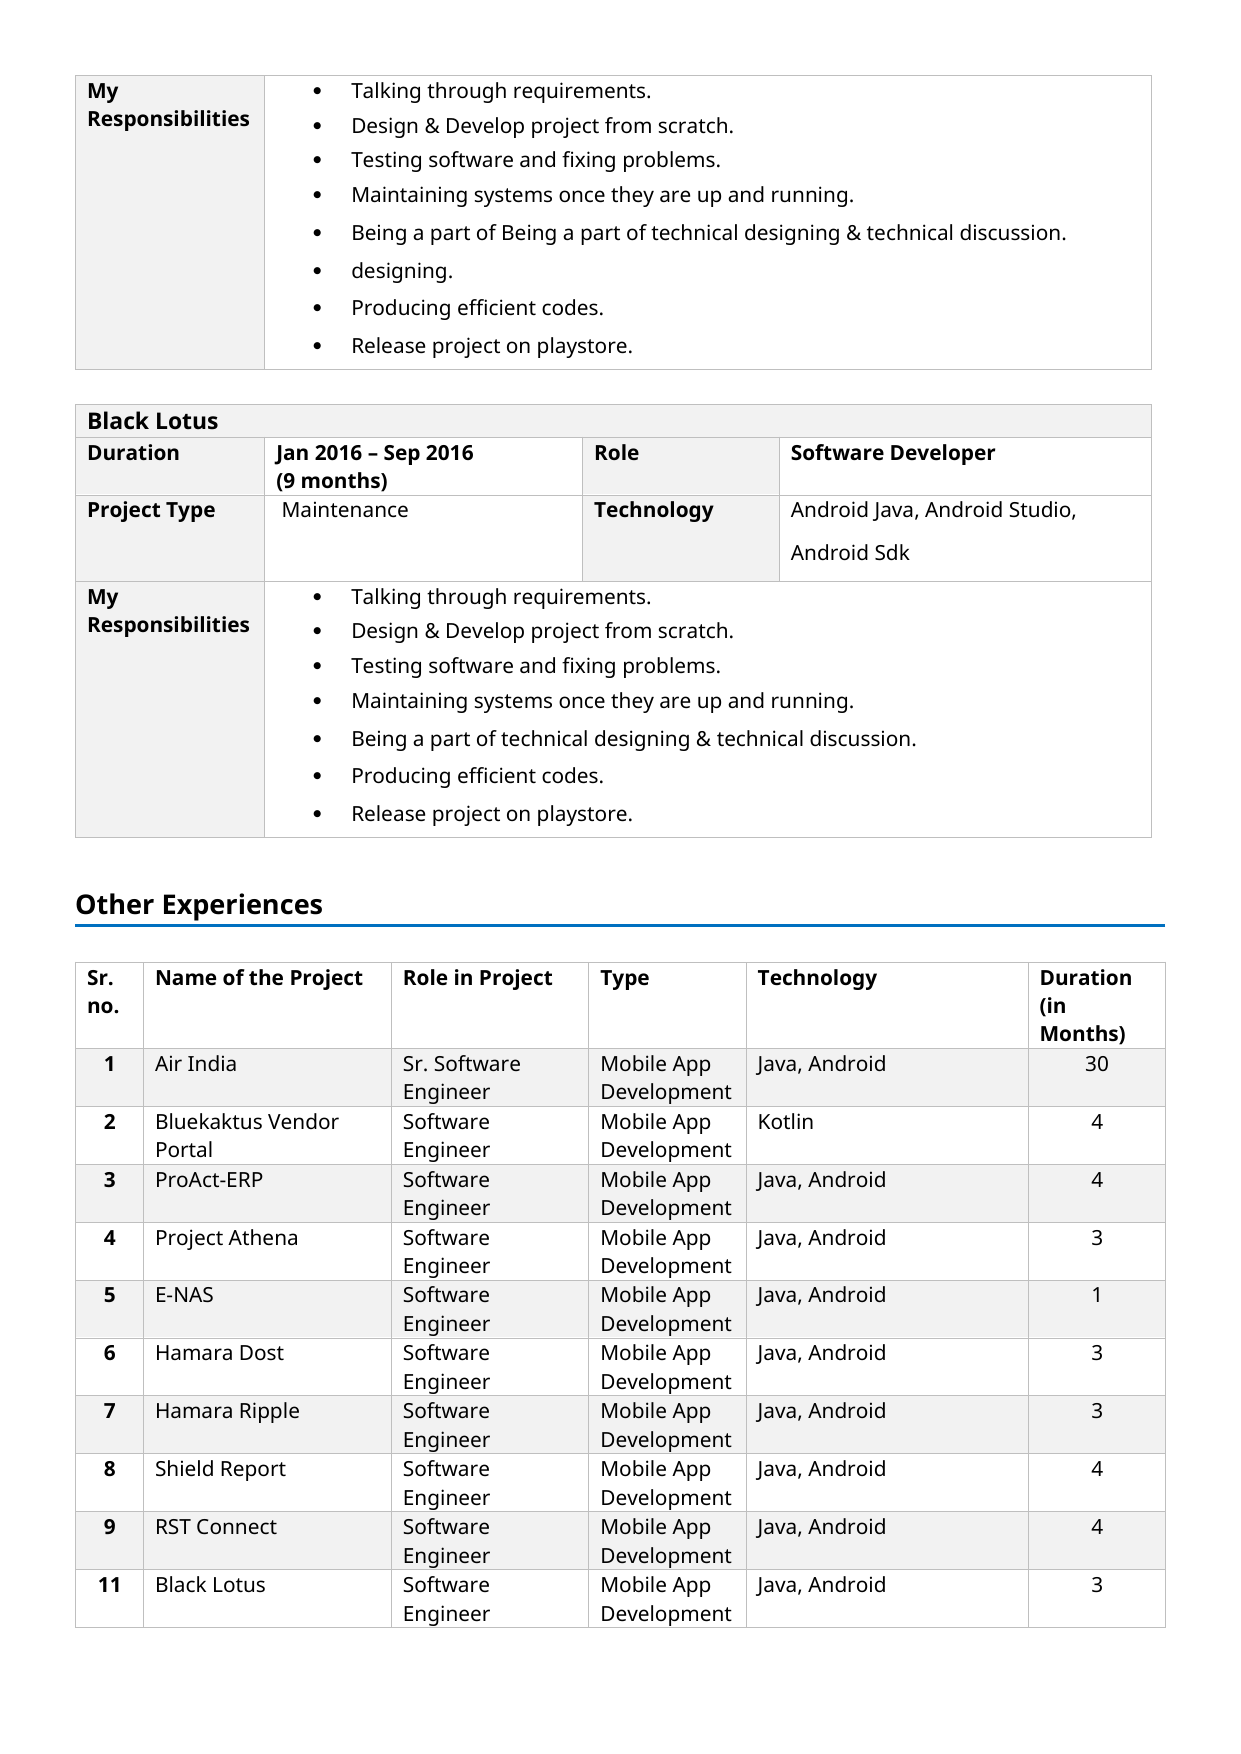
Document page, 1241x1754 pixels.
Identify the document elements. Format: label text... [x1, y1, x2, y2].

table_header Black Lotus [76, 405, 1151, 437]
table_cell 3 [1029, 1339, 1165, 1395]
table_cell Java, Android [747, 1223, 1028, 1279]
table_cell Air India [144, 1049, 391, 1106]
table_cell Software Engineer [392, 1454, 588, 1511]
table_cell 2 [76, 1107, 143, 1164]
table_cell Kotlin [747, 1107, 1028, 1164]
table_cell Role [583, 438, 779, 494]
table_cell 3 [1029, 1570, 1165, 1627]
table_cell 30 [1029, 1049, 1165, 1106]
table_cell 4 [1029, 1454, 1165, 1511]
table_cell 1 [1029, 1281, 1165, 1337]
table_cell Java, Android [747, 1454, 1028, 1511]
table_header Duration (in Months) [1029, 963, 1165, 1048]
table_cell Software Engineer [392, 1570, 588, 1627]
table_cell Shield Report [144, 1454, 391, 1511]
table_cell 11 [76, 1570, 143, 1627]
table_cell Mobile App Development [589, 1107, 746, 1164]
table_cell 4 [76, 1223, 143, 1279]
table_cell 3 [1029, 1396, 1165, 1453]
table_header Role in Project [392, 963, 588, 1048]
table_cell 1 [76, 1049, 143, 1106]
table_cell Duration [76, 438, 264, 494]
table_cell Bluekaktus Vendor Portal [144, 1107, 391, 1164]
table_cell Maintenance [265, 496, 582, 581]
table_cell 6 [76, 1339, 143, 1395]
table_cell Java, Android [747, 1396, 1028, 1453]
table_cell 8 [76, 1454, 143, 1511]
table_cell 4 [1029, 1165, 1165, 1222]
table_cell My Responsibilities [76, 76, 264, 369]
table_cell Hamara Dost [144, 1339, 391, 1395]
table_cell Mobile App Development [589, 1049, 746, 1106]
table_cell Java, Android [747, 1570, 1028, 1627]
table_cell Mobile App Development [589, 1396, 746, 1453]
table_cell RST Connect [144, 1512, 391, 1569]
table_cell Software Engineer [392, 1512, 588, 1569]
table_cell Project Type [76, 496, 264, 581]
table_cell Mobile App Development [589, 1512, 746, 1569]
table_cell Java, Android [747, 1339, 1028, 1395]
table_cell 7 [76, 1396, 143, 1453]
table_cell E-NAS [144, 1281, 391, 1337]
table_cell 4 [1029, 1512, 1165, 1569]
table_cell Black Lotus [144, 1570, 391, 1627]
table_cell Technology [583, 496, 779, 581]
table_header Name of the Project [144, 963, 391, 1048]
table_cell Java, Android [747, 1512, 1028, 1569]
table_cell Software Developer [780, 438, 1151, 494]
subtitle Other Experiences [75, 886, 1165, 924]
table_cell Software Engineer [392, 1107, 588, 1164]
table_cell Software Engineer [392, 1165, 588, 1222]
table_cell 3 [1029, 1223, 1165, 1279]
table_cell Project Athena [144, 1223, 391, 1279]
table_cell ProAct-ERP [144, 1165, 391, 1222]
table_cell Talking through requirements. Design & Develop project from scratch. Testing software and fixing problems. Maintaining systems once they are up and running. Being a part of Being a part of technical designing & technical discussion. designing. Producing efficient codes. Release project on playstore. [265, 76, 1151, 369]
table_cell Talking through requirements. Design & Develop project from scratch. Testing software and fixing problems. Maintaining systems once they are up and running. Being a part of technical designing & technical discussion. Producing efficient codes. Release project on playstore. [265, 582, 1151, 837]
table_cell Mobile App Development [589, 1281, 746, 1337]
table_cell Mobile App Development [589, 1339, 746, 1395]
table_cell Hamara Ripple [144, 1396, 391, 1453]
table_cell Java, Android [747, 1281, 1028, 1337]
table_cell Java, Android [747, 1165, 1028, 1222]
table_cell Java, Android [747, 1049, 1028, 1106]
table_cell My Responsibilities [76, 582, 264, 837]
table_cell Jan 2016 – Sep 2016 (9 months) [265, 438, 582, 494]
table_cell Mobile App Development [589, 1570, 746, 1627]
table_cell Mobile App Development [589, 1223, 746, 1279]
table_cell Android Java, Android Studio, Android Sdk [780, 496, 1151, 581]
table_header Type [589, 963, 746, 1048]
table_cell Software Engineer [392, 1281, 588, 1337]
table_cell 4 [1029, 1107, 1165, 1164]
table_cell Software Engineer [392, 1396, 588, 1453]
table_header Technology [747, 963, 1028, 1048]
table_cell Sr. Software Engineer [392, 1049, 588, 1106]
table_cell 5 [76, 1281, 143, 1337]
table_cell Software Engineer [392, 1339, 588, 1395]
table_cell Mobile App Development [589, 1454, 746, 1511]
table_cell 3 [76, 1165, 143, 1222]
table_cell Mobile App Development [589, 1165, 746, 1222]
table_header Sr. no. [76, 963, 143, 1048]
table_cell 9 [76, 1512, 143, 1569]
table_cell Software Engineer [392, 1223, 588, 1279]
